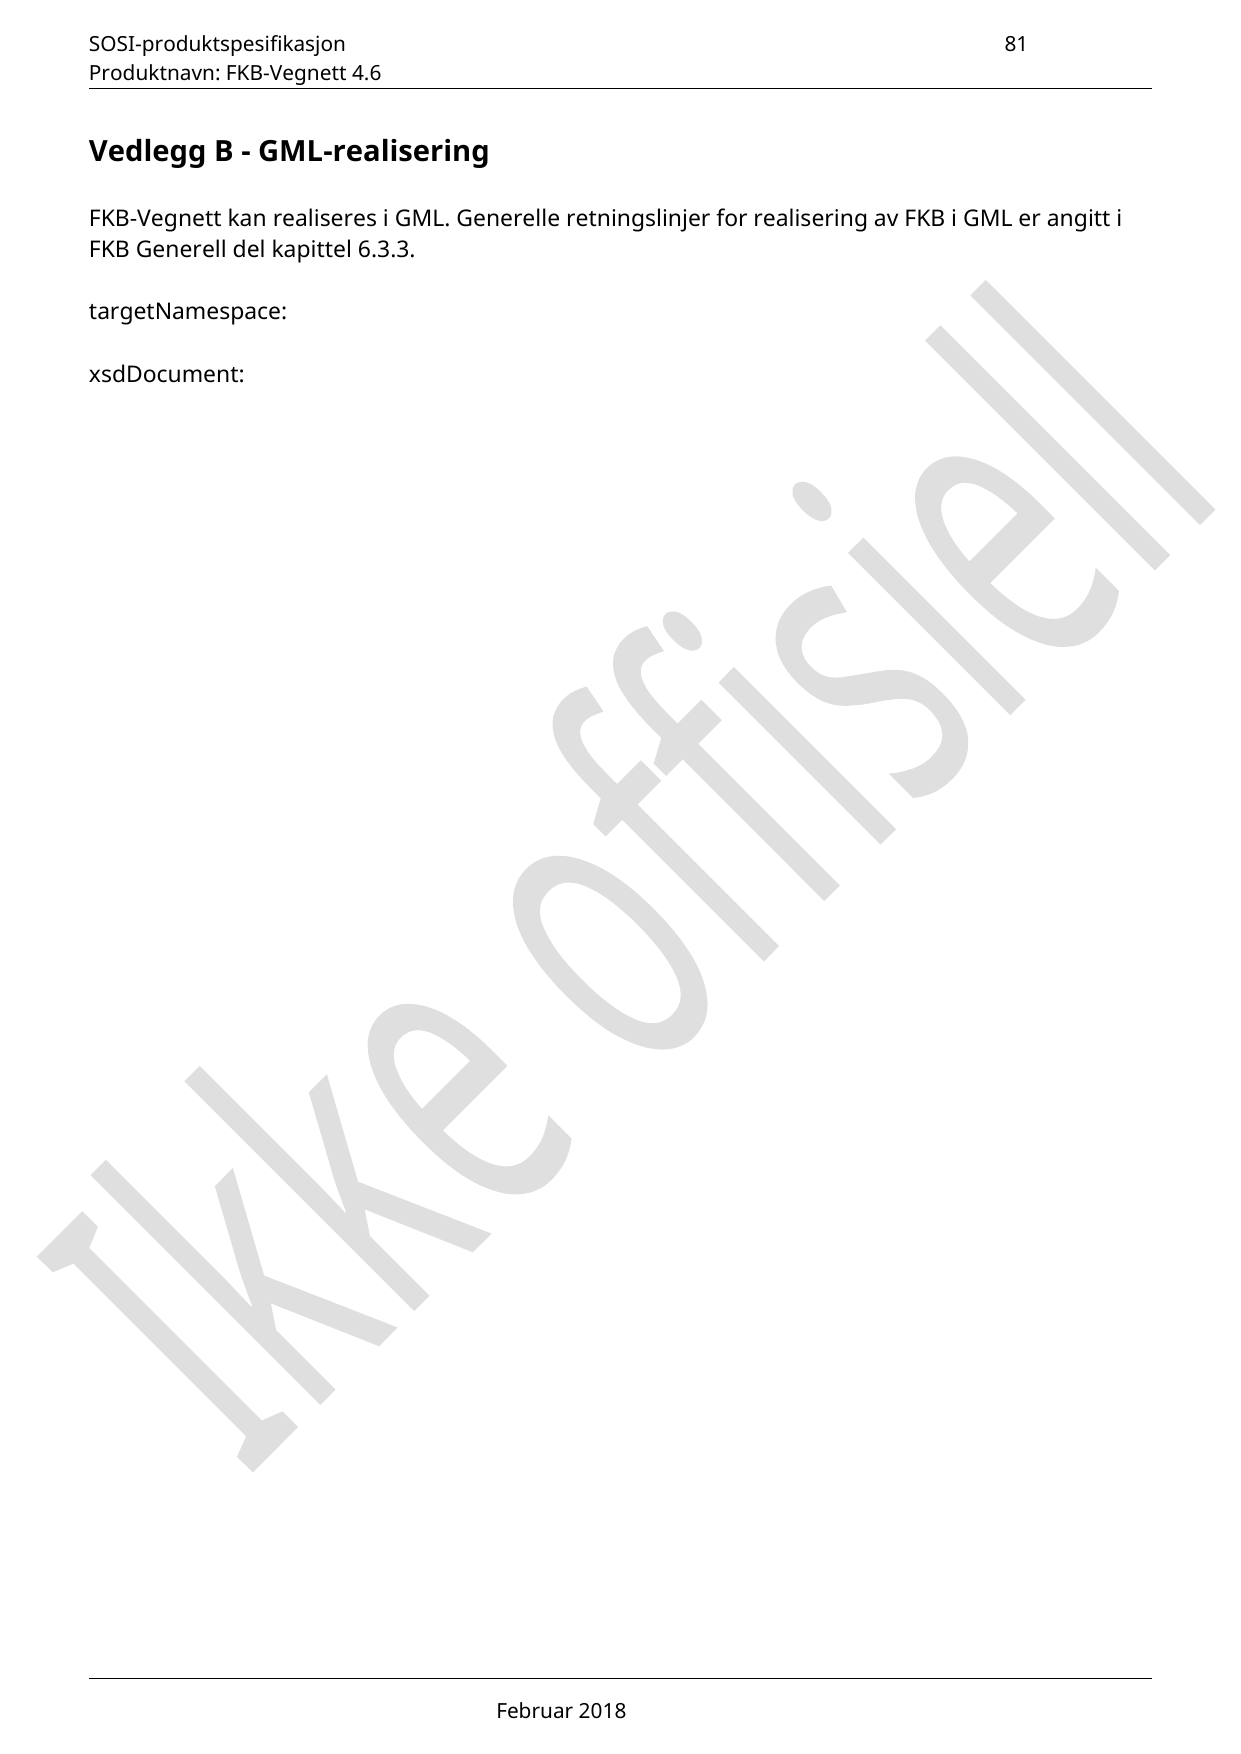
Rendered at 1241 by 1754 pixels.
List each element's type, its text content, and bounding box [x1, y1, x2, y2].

subtitle Vedlegg B - GML-realisering [89, 131, 1152, 170]
text FKB-Vegnett kan realiseres i GML. Generelle retningslinjer for realisering av FKB i GML er angitt i FKB Generell del kapittel 6.3.3. [89, 202, 1152, 264]
text xsdDocument: [89, 358, 1152, 389]
text targetNamespace: [89, 295, 1152, 327]
